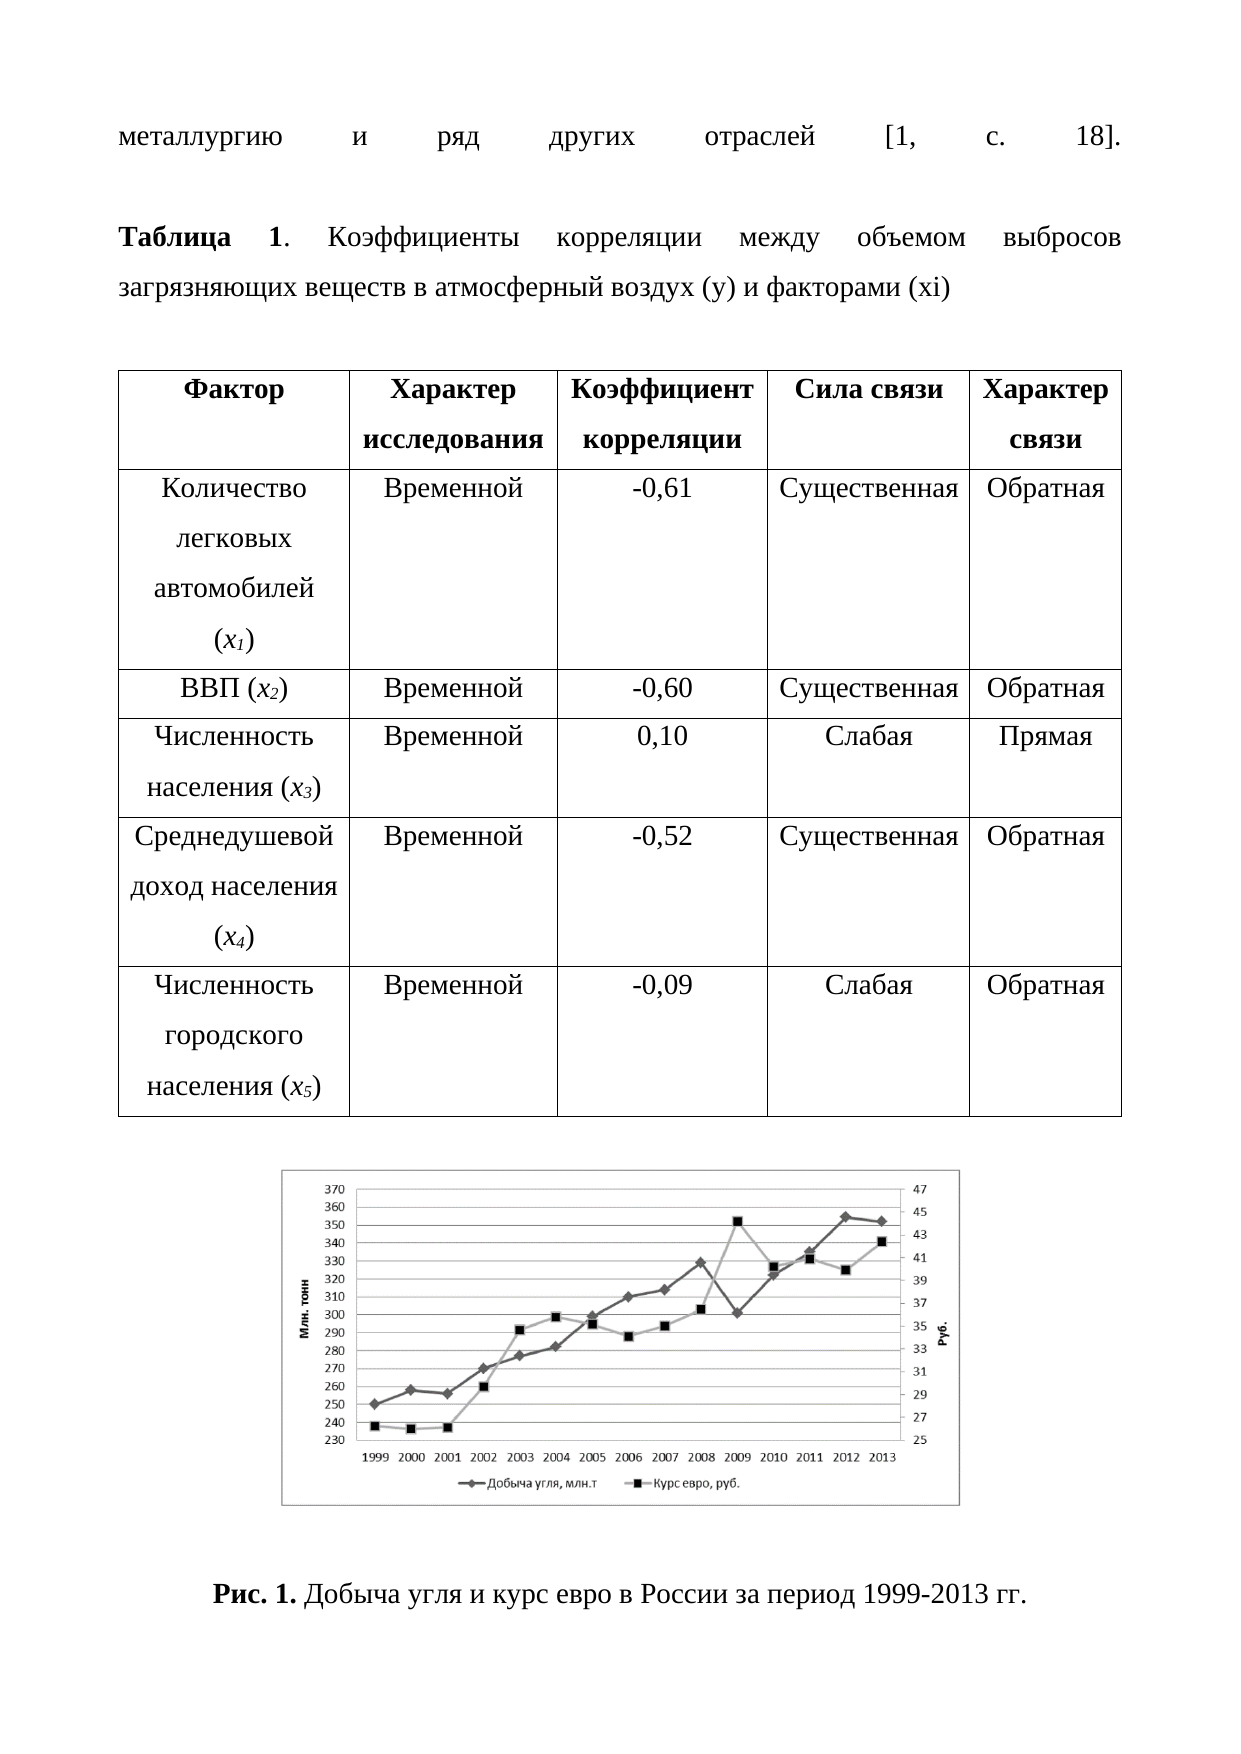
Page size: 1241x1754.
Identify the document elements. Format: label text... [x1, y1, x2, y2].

table_cell -0,52 [558, 818, 767, 966]
table_cell Существенная [768, 670, 969, 717]
table_cell Среднедушевой доход населения (х4) [119, 818, 349, 966]
table_header Характер исследования [350, 371, 557, 469]
table_cell -0,60 [558, 670, 767, 717]
table_cell Временной [350, 670, 557, 717]
table_cell Обратная [970, 670, 1121, 717]
table_cell Временной [350, 470, 557, 669]
table_cell Обратная [970, 818, 1121, 966]
table_cell Слабая [768, 967, 969, 1116]
table_cell Численность городского населения (х5) [119, 967, 349, 1116]
table_cell Обратная [970, 470, 1121, 669]
table_cell Временной [350, 818, 557, 966]
table_cell Временной [350, 967, 557, 1116]
table_cell -0,61 [558, 470, 767, 669]
table_cell Существенная [768, 470, 969, 669]
table_cell -0,09 [558, 967, 767, 1116]
table_cell Обратная [970, 967, 1121, 1116]
table_header Характер связи [970, 371, 1121, 469]
table_header Сила связи [768, 371, 969, 469]
table_cell Слабая [768, 719, 969, 817]
table_header Коэффициент корреляции [558, 371, 767, 469]
table_cell 0,10 [558, 719, 767, 817]
table_cell ВВП (х2) [119, 670, 349, 717]
table_cell Количество легковых автомобилей (х1) [119, 470, 349, 669]
picture [277, 1167, 963, 1512]
table_cell Прямая [970, 719, 1121, 817]
table_cell Численность населения (х3) [119, 719, 349, 817]
table_header Фактор [119, 371, 349, 469]
text Рис. 1. Добыча угля и курс евро в России за период 1999-2013 гг. [118, 1576, 1122, 1609]
table_cell Временной [350, 719, 557, 817]
table_cell Существенная [768, 818, 969, 966]
